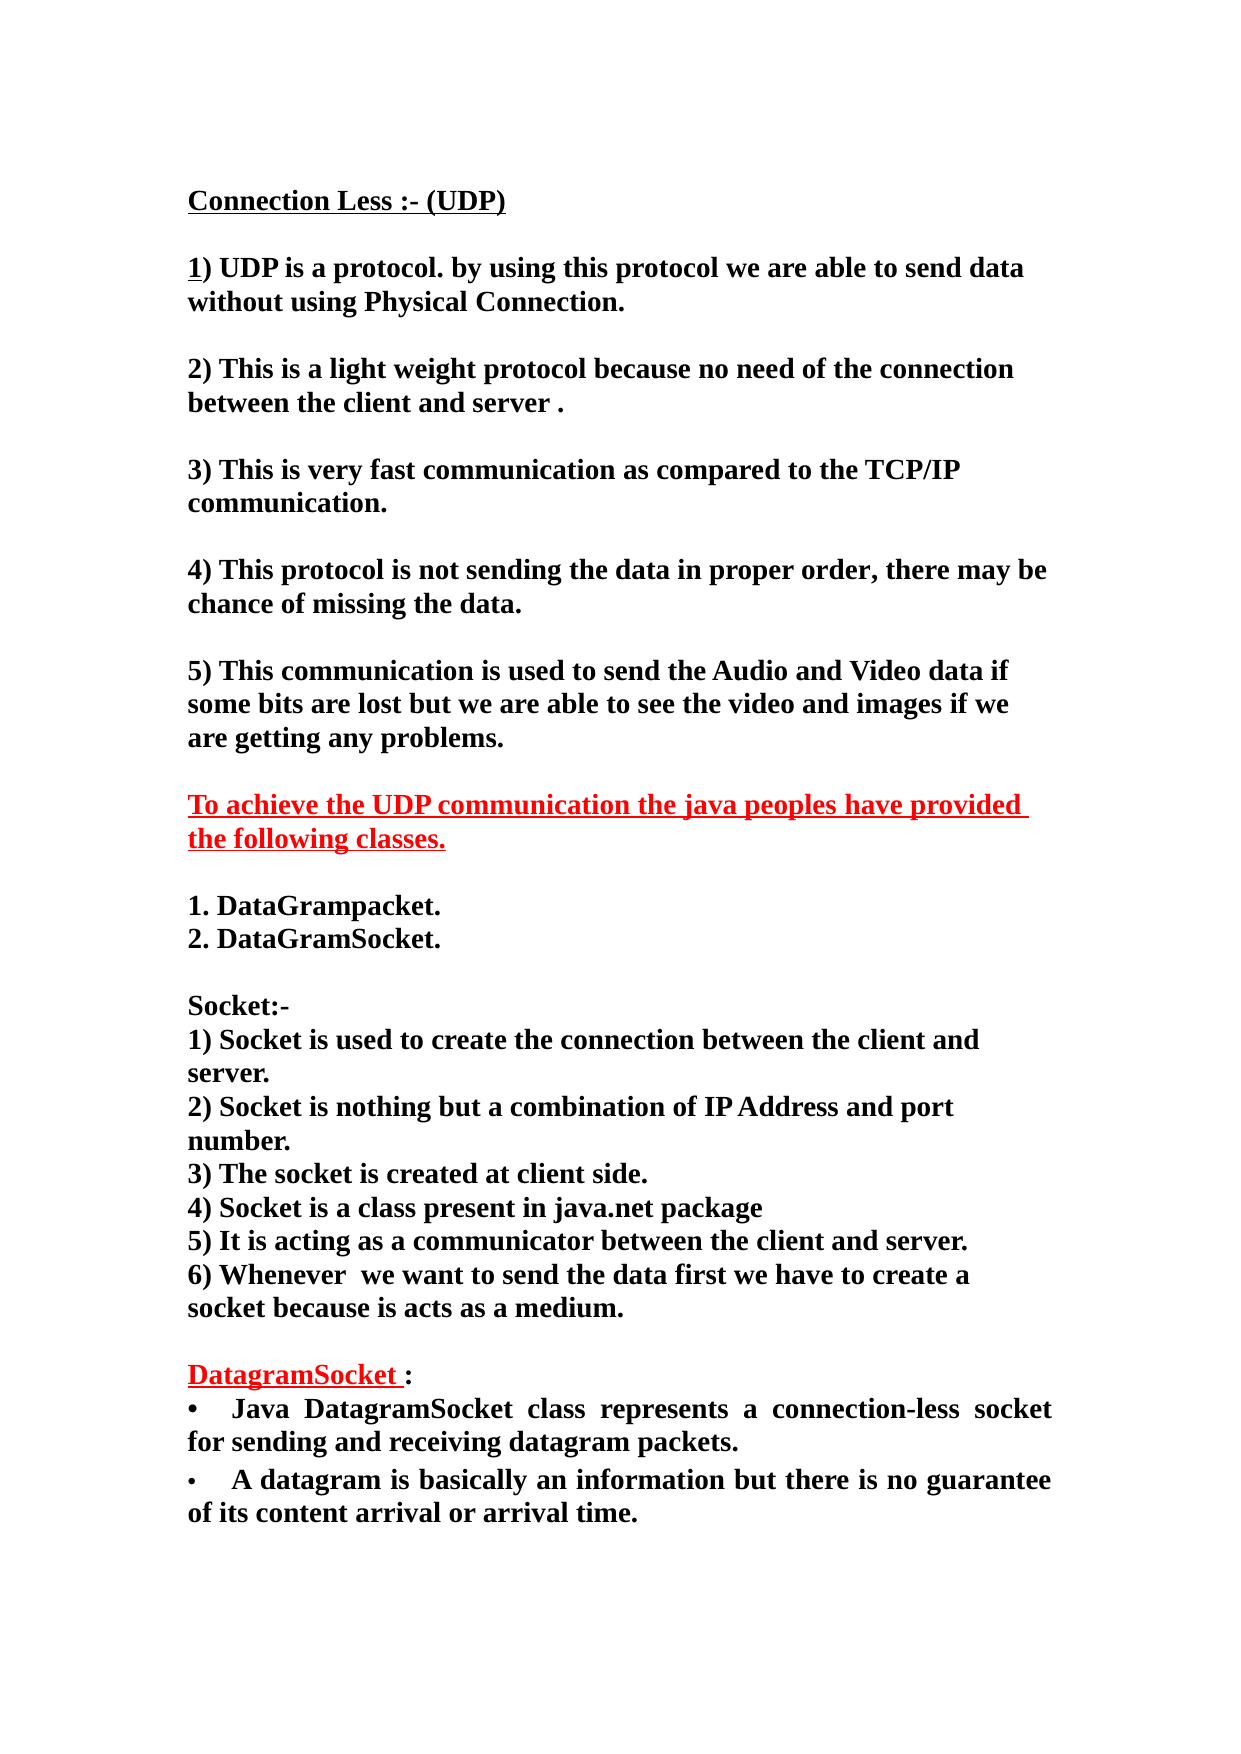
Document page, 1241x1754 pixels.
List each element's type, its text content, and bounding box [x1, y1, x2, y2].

text To achieve the UDP communication the java peoples have provided the following classes. [187, 787, 1053, 854]
text DatagramSocket : [187, 1357, 1053, 1391]
text 2. DataGramSocket. [187, 921, 1053, 955]
list A datagram is basically an information but there is no guarantee of its content arrival or arrival time. [187, 1462, 1053, 1529]
text 4) Socket is a class present in java.net package [187, 1190, 1053, 1223]
text Connection Less :- (UDP) [187, 183, 1053, 217]
text 3) This is very fast communication as compared to the TCP/IP communication. [187, 452, 1053, 519]
text 2) This is a light weight protocol because no need of the connection between the client and server . [187, 351, 1053, 418]
text 4) This protocol is not sending the data in proper order, there may be chance of missing the data. [187, 552, 1053, 619]
text 5) This communication is used to send the Audio and Video data if some bits are lost but we are able to see the video and images if we are getting any problems. [187, 653, 1053, 754]
text 3) The socket is created at client side. [187, 1156, 1053, 1190]
list Java DatagramSocket class represents a connection-less socket for sending and receiving datagram packets. [187, 1391, 1053, 1458]
text 5) It is acting as a communicator between the client and server. [187, 1223, 1053, 1257]
text 1) UDP is a protocol. by using this protocol we are able to send data without using Physical Connection. [187, 251, 1053, 318]
text Socket:- [187, 988, 1053, 1022]
text 1) Socket is used to create the connection between the client and server. [187, 1022, 1053, 1089]
text 6) Whenever we want to send the data first we have to create a socket because is acts as a medium. [187, 1257, 1053, 1324]
text 2) Socket is nothing but a combination of IP Address and port number. [187, 1089, 1053, 1156]
text 1. DataGrampacket. [187, 888, 1053, 921]
